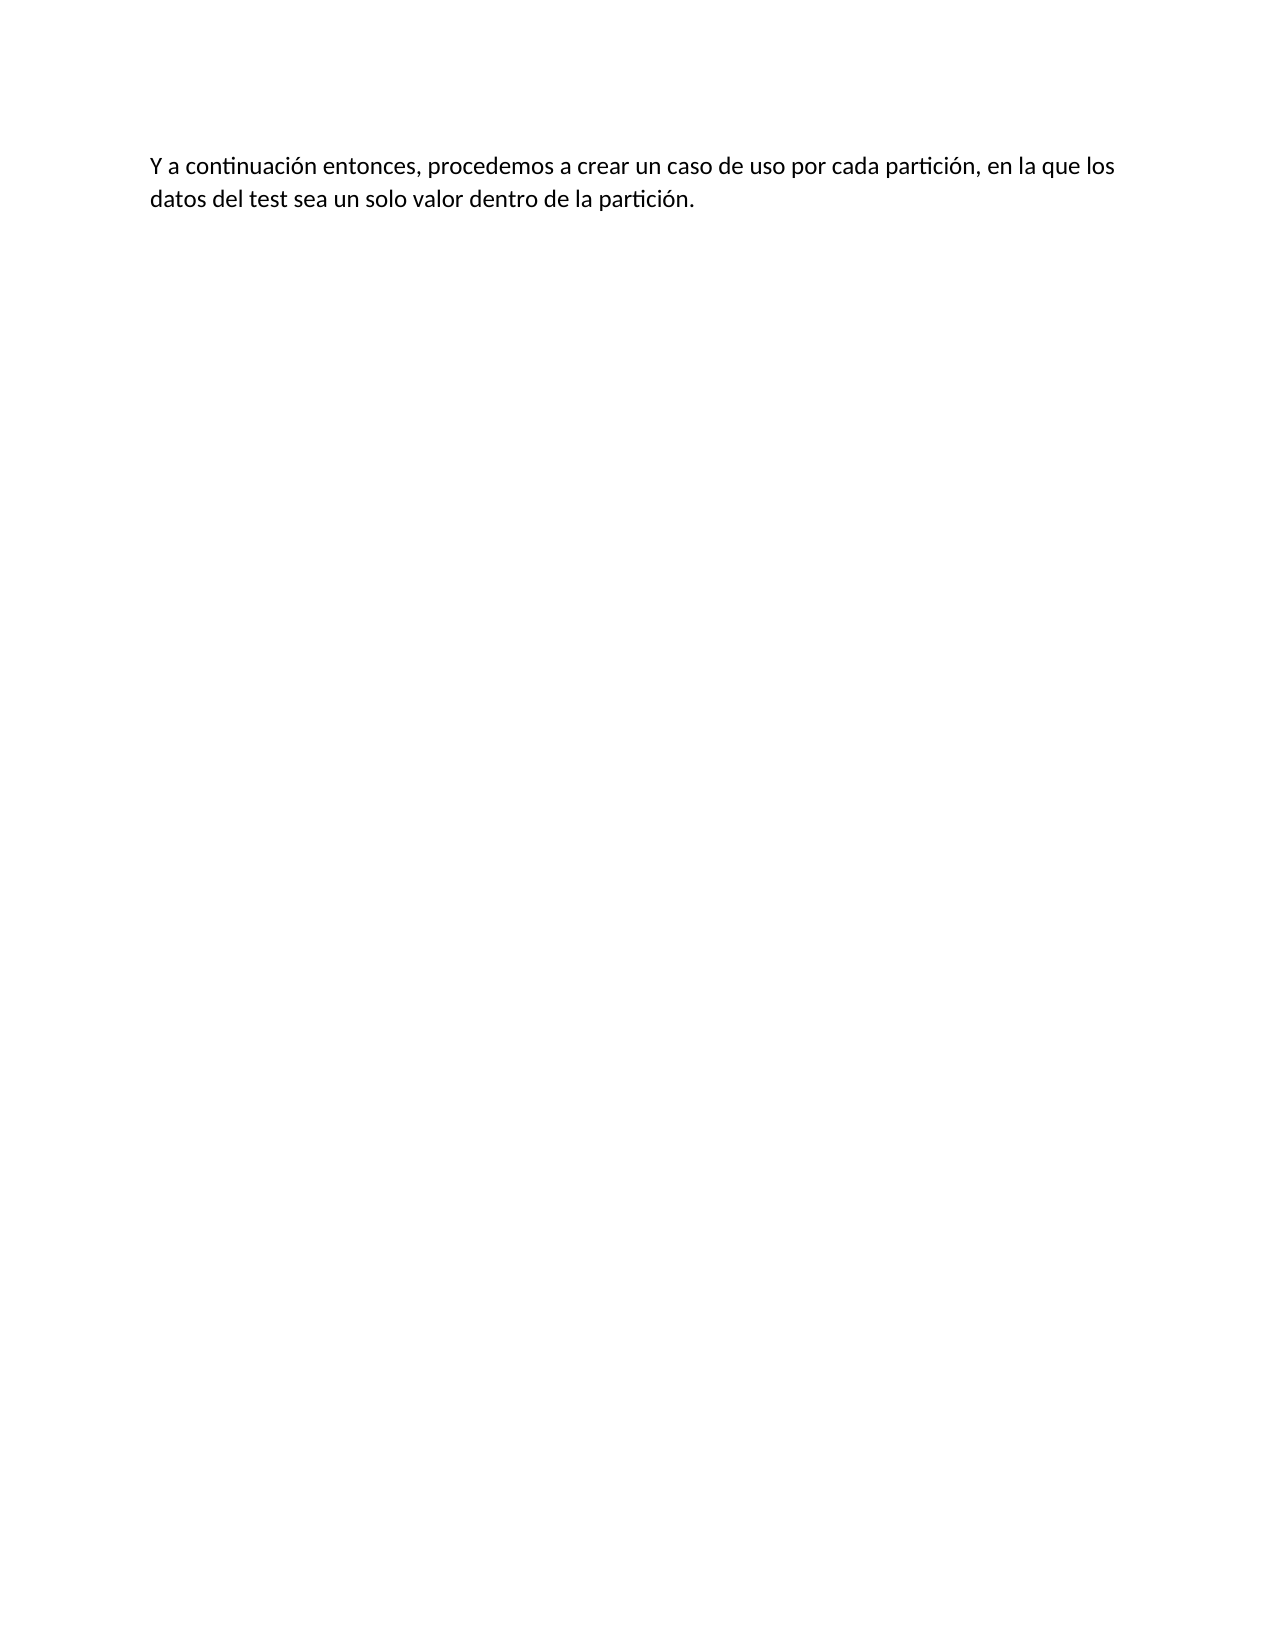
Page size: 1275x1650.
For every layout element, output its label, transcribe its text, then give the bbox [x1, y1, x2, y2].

text Y a continuación entonces, procedemos a crear un caso de uso por cada partición, en la que los datos del test sea un solo valor dentro de la partición. [150, 150, 1125, 213]
